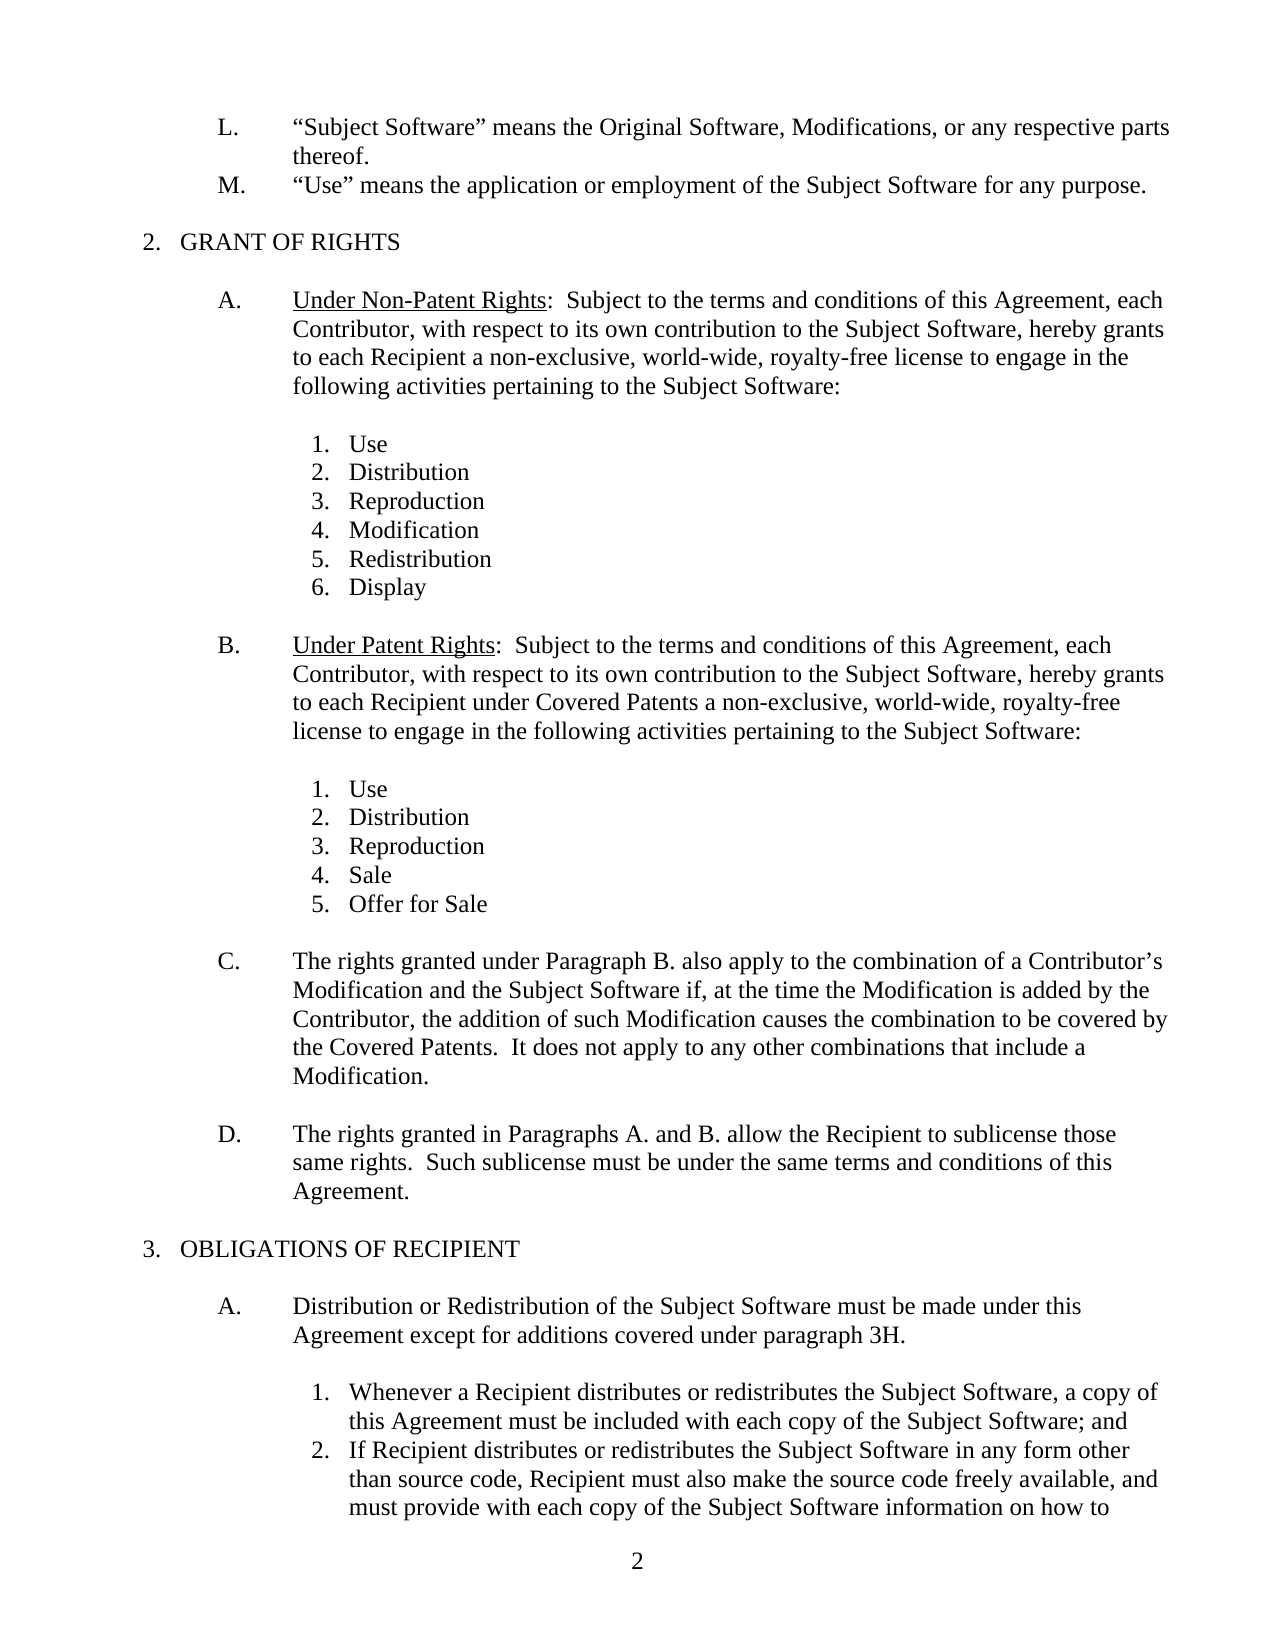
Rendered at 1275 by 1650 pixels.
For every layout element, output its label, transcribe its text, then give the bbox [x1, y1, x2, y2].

list Use [311, 774, 1170, 802]
list “Use” means the application or employment of the Subject Software for any purpose. [217, 170, 1170, 199]
list The rights granted under Paragraph B. also apply to the combination of a Contributor’s Modification and the Subject Software if, at the time the Modification is added by the Contributor, the addition of such Modification causes the combination to be covered by the Covered Patents. It does not apply to any other combinations that include a Modification. [217, 946, 1170, 1090]
list Reproduction [311, 831, 1170, 860]
list “Subject Software” means the Original Software, Modifications, or any respective parts thereof. [217, 112, 1170, 170]
list Redistribution [311, 544, 1170, 572]
list Display [311, 572, 1170, 601]
list Distribution [311, 802, 1170, 831]
list GRANT OF RIGHTS [142, 227, 1170, 256]
list Distribution or Redistribution of the Subject Software must be made under this Agreement except for additions covered under paragraph 3H. [217, 1291, 1170, 1349]
list Under Non-Patent Rights: Subject to the terms and conditions of this Agreement, each Contributor, with respect to its own contribution to the Subject Software, hereby grants to each Recipient a non-exclusive, world-wide, royalty-free license to engage in the following activities pertaining to the Subject Software: [217, 285, 1170, 400]
list Under Patent Rights: Subject to the terms and conditions of this Agreement, each Contributor, with respect to its own contribution to the Subject Software, hereby grants to each Recipient under Covered Patents a non-exclusive, world-wide, royalty-free license to engage in the following activities pertaining to the Subject Software: [217, 630, 1170, 745]
list Use [311, 429, 1170, 457]
list Offer for Sale [311, 889, 1170, 917]
list Distribution [311, 457, 1170, 486]
list Reproduction [311, 486, 1170, 515]
list Whenever a Recipient distributes or redistributes the Subject Software, a copy of this Agreement must be included with each copy of the Subject Software; and [311, 1377, 1170, 1435]
list Modification [311, 515, 1170, 544]
list Sale [311, 860, 1170, 889]
list OBLIGATIONS OF RECIPIENT [142, 1234, 1170, 1262]
list The rights granted in Paragraphs A. and B. allow the Recipient to sublicense those same rights. Such sublicense must be under the same terms and conditions of this Agreement. [217, 1119, 1170, 1205]
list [311, 1435, 1170, 1521]
